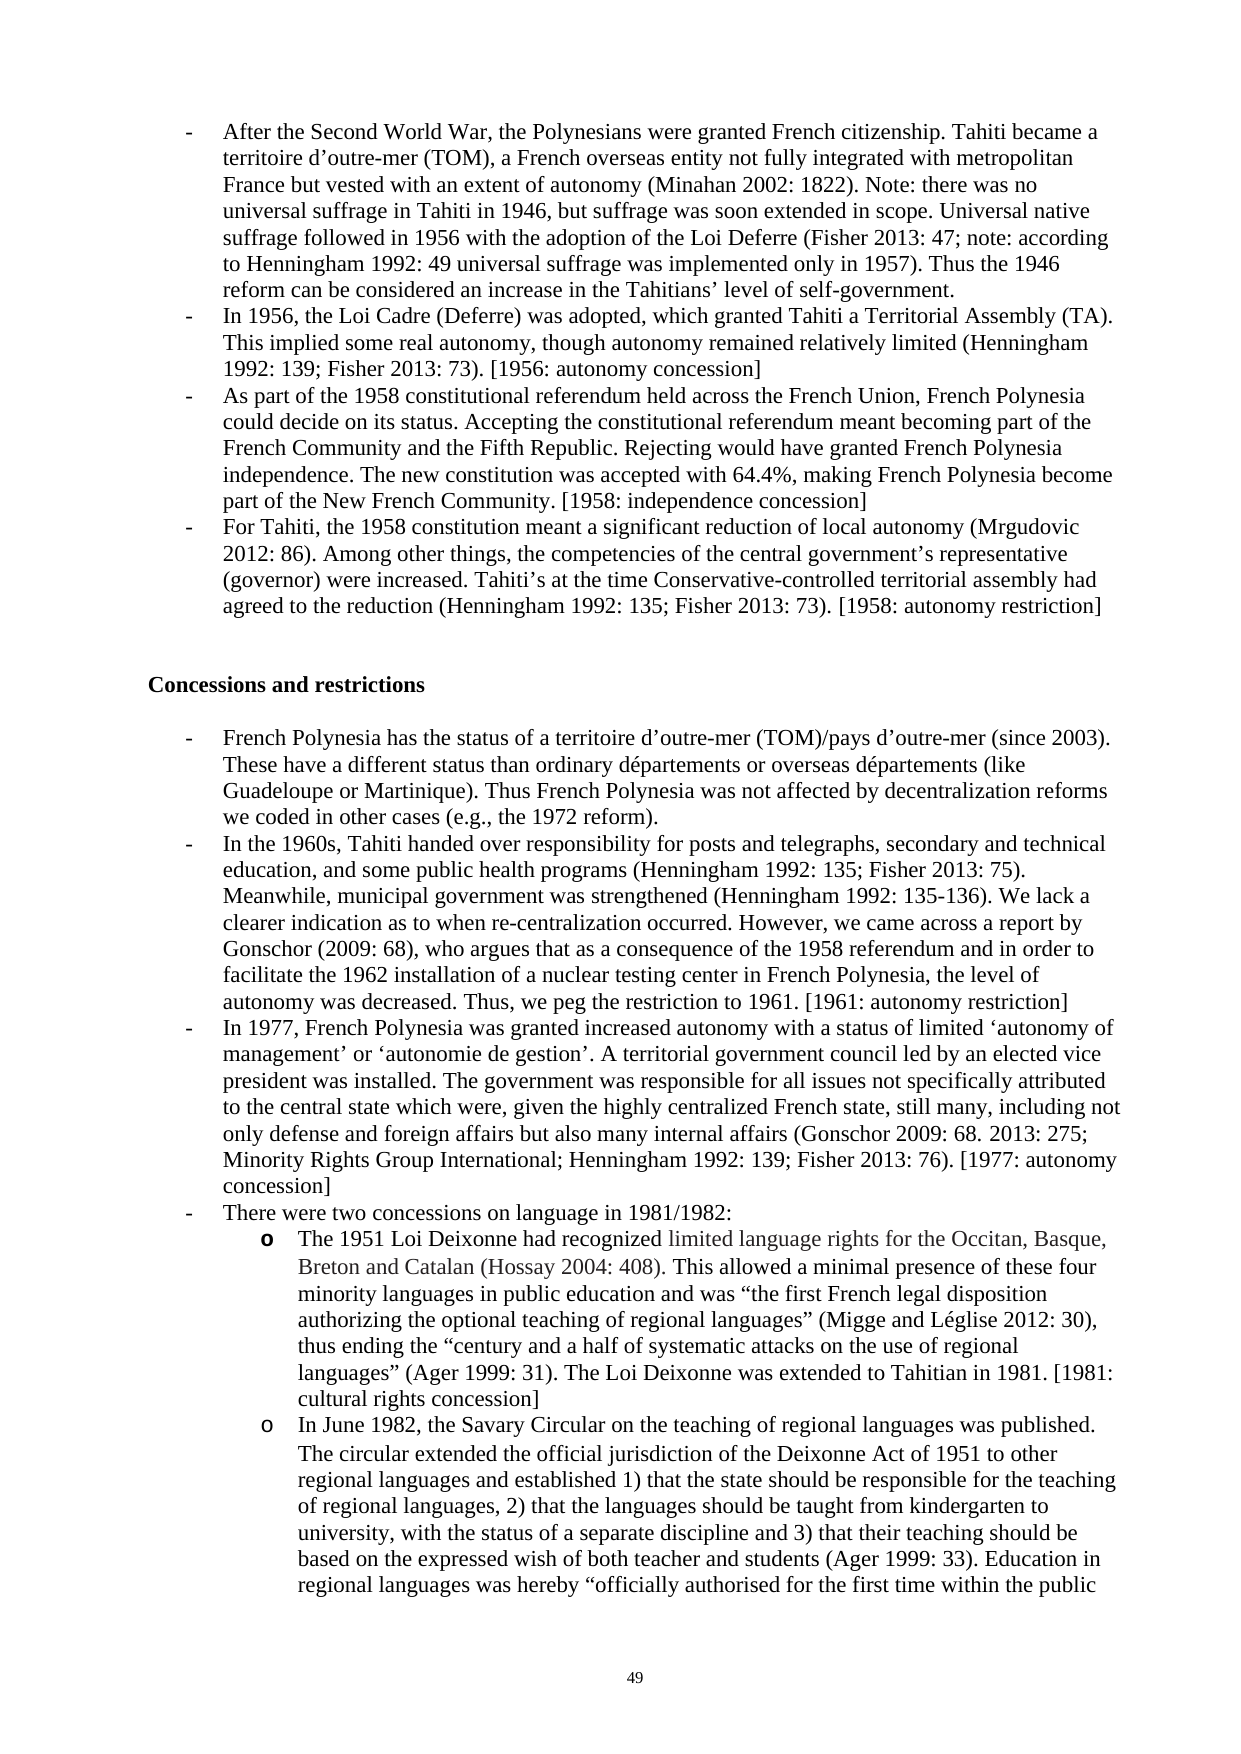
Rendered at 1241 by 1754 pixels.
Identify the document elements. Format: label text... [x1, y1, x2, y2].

list In the 1960s, Tahiti handed over responsibility for posts and telegraphs, secondary and technical education, and some public health programs (Henningham 1992: 135; Fisher 2013: 75). Meanwhile, municipal government was strengthened (Henningham 1992: 135-136). We lack a clearer indication as to when re-centralization occurred. However, we came across a report by Gonschor (2009: 68), who argues that as a consequence of the 1958 referendum and in order to facilitate the 1962 installation of a nuclear testing center in French Polynesia, the level of autonomy was decreased. Thus, we peg the restriction to 1961. [1961: autonomy restriction] [185, 830, 1122, 1014]
list French Polynesia has the status of a territoire d’outre-mer (TOM)/pays d’outre-mer (since 2003). These have a different status than ordinary départements or overseas départements (like Guadeloupe or Martinique). Thus French Polynesia was not affected by decentralization reforms we coded in other cases (e.g., the 1972 reform). [185, 724, 1122, 830]
list In 1956, the Loi Cadre (Deferre) was adopted, which granted Tahiti a Territorial Assembly (TA). This implied some real autonomy, though autonomy remained relatively limited (Henningham 1992: 139; Fisher 2013: 73). [1956: autonomy concession] [185, 303, 1122, 382]
list After the Second World War, the Polynesians were granted French citizenship. Tahiti became a territoire d’outre-mer (TOM), a French overseas entity not fully integrated with metropolitan France but vested with an extent of autonomy (Minahan 2002: 1822). Note: there was no universal suffrage in Tahiti in 1946, but suffrage was soon extended in scope. Universal native suffrage followed in 1956 with the adoption of the Loi Deferre (Fisher 2013: 47; note: according to Henningham 1992: 49 universal suffrage was implemented only in 1957). Thus the 1946 reform can be considered an increase in the Tahitians’ level of self-government. [185, 118, 1122, 303]
list For Tahiti, the 1958 constitution meant a significant reduction of local autonomy (Mrgudovic 2012: 86). Among other things, the competencies of the central government’s representative (governor) were increased. Tahiti’s at the time Conservative-controlled territorial assembly had agreed to the reduction (Henningham 1992: 135; Fisher 2013: 73). [1958: autonomy restriction] [185, 513, 1122, 619]
list There were two concessions on language in 1981/1982: [185, 1199, 1122, 1225]
list In 1977, French Polynesia was granted increased autonomy with a status of limited ‘autonomy of management’ or ‘autonomie de gestion’. A territorial government council led by an elected vice president was installed. The government was responsible for all issues not specifically attributed to the central state which were, given the highly centralized French state, still many, including not only defense and foreign affairs but also many internal affairs (Gonschor 2009: 68. 2013: 275; Minority Rights Group International; Henningham 1992: 139; Fisher 2013: 76). [1977: autonomy concession] [185, 1014, 1122, 1199]
text Concessions and restrictions [148, 672, 1122, 698]
list As part of the 1958 constitutional referendum held across the French Union, French Polynesia could decide on its status. Accepting the constitutional referendum meant becoming part of the French Community and the Fifth Republic. Rejecting would have granted French Polynesia independence. The new constitution was accepted with 64.4%, making French Polynesia become part of the New French Community. [1958: independence concession] [185, 382, 1122, 513]
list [260, 1411, 1122, 1598]
list The 1951 Loi Deixonne had recognized limited language rights for the Occitan, Basque, Breton and Catalan (Hossay 2004: 408). This allowed a minimal presence of these four minority languages in public education and was “the first French legal disposition authorizing the optional teaching of regional languages” (Migge and Léglise 2012: 30), thus ending the “century and a half of systematic attacks on the use of regional languages” (Ager 1999: 31). The Loi Deixonne was extended to Tahitian in 1981. [1981: cultural rights concession] [260, 1225, 1122, 1411]
